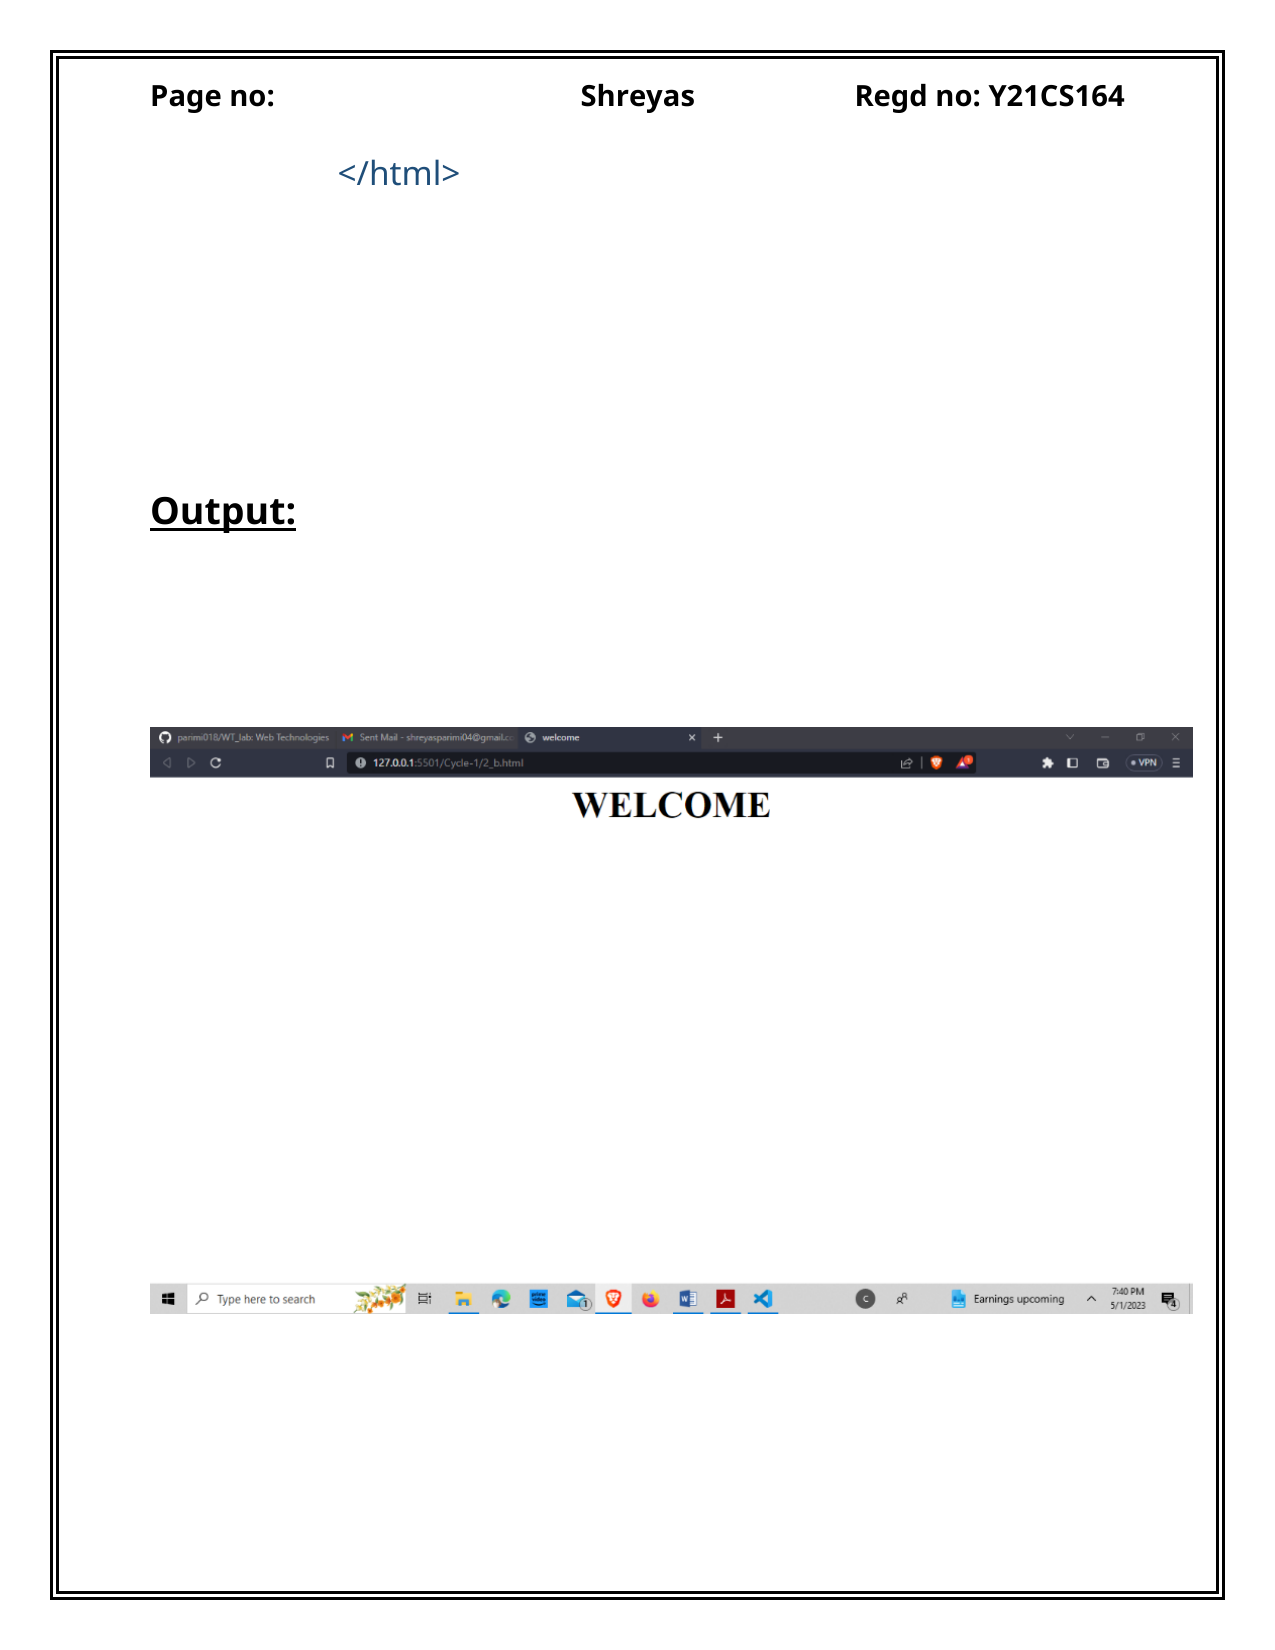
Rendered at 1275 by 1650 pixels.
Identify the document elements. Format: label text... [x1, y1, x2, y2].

picture [150, 727, 1193, 1314]
list </html> [337, 150, 1125, 195]
text Output: [150, 484, 1125, 536]
